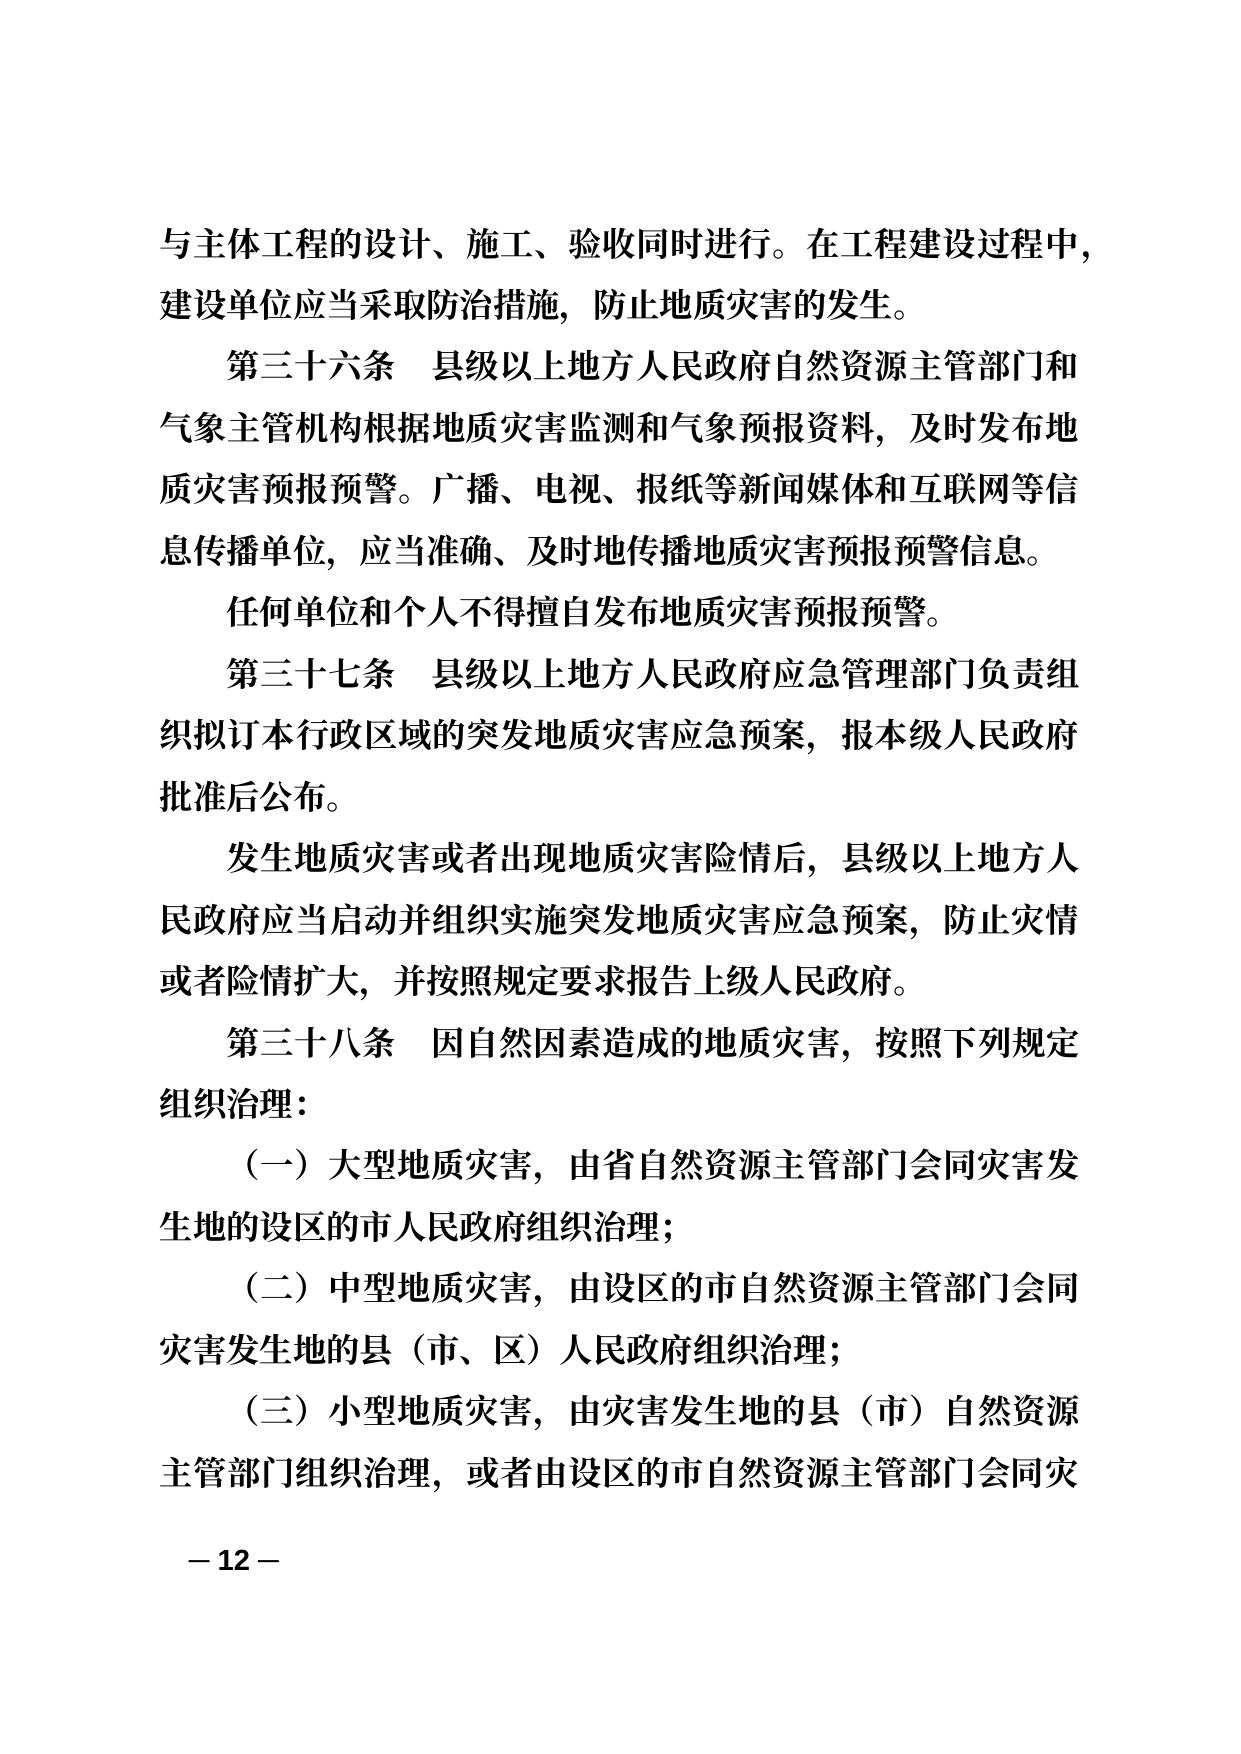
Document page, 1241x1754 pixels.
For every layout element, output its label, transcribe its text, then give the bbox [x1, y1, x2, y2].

text 第三十六条 县级以上地方人民政府自然资源主管部门和气象主管机构根据地质灾害监测和气象预报资料，及时发布地质灾害预报预警。广播、电视、报纸等新闻媒体和互联网等信息传播单位，应当准确、及时地传播地质灾害预报预警信息。 [159, 330, 1081, 576]
text 发生地质灾害或者出现地质灾害险情后，县级以上地方人民政府应当启动并组织实施突发地质灾害应急预案，防止灾情或者险情扩大，并按照规定要求报告上级人民政府。 [159, 821, 1081, 1006]
text （二）中型地质灾害，由设区的市自然资源主管部门会同灾害发生地的县（市、区）人民政府组织治理； [159, 1252, 1081, 1374]
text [159, 1374, 1081, 1497]
text 第三十七条 县级以上地方人民政府应急管理部门负责组织拟订本行政区域的突发地质灾害应急预案，报本级人民政府批准后公布。 [159, 637, 1081, 821]
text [159, 207, 1081, 330]
text 任何单位和个人不得擅自发布地质灾害预报预警。 [159, 576, 1081, 637]
text （一）大型地质灾害，由省自然资源主管部门会同灾害发生地的设区的市人民政府组织治理； [159, 1129, 1081, 1252]
text 第三十八条 因自然因素造成的地质灾害，按照下列规定组织治理： [159, 1006, 1081, 1129]
